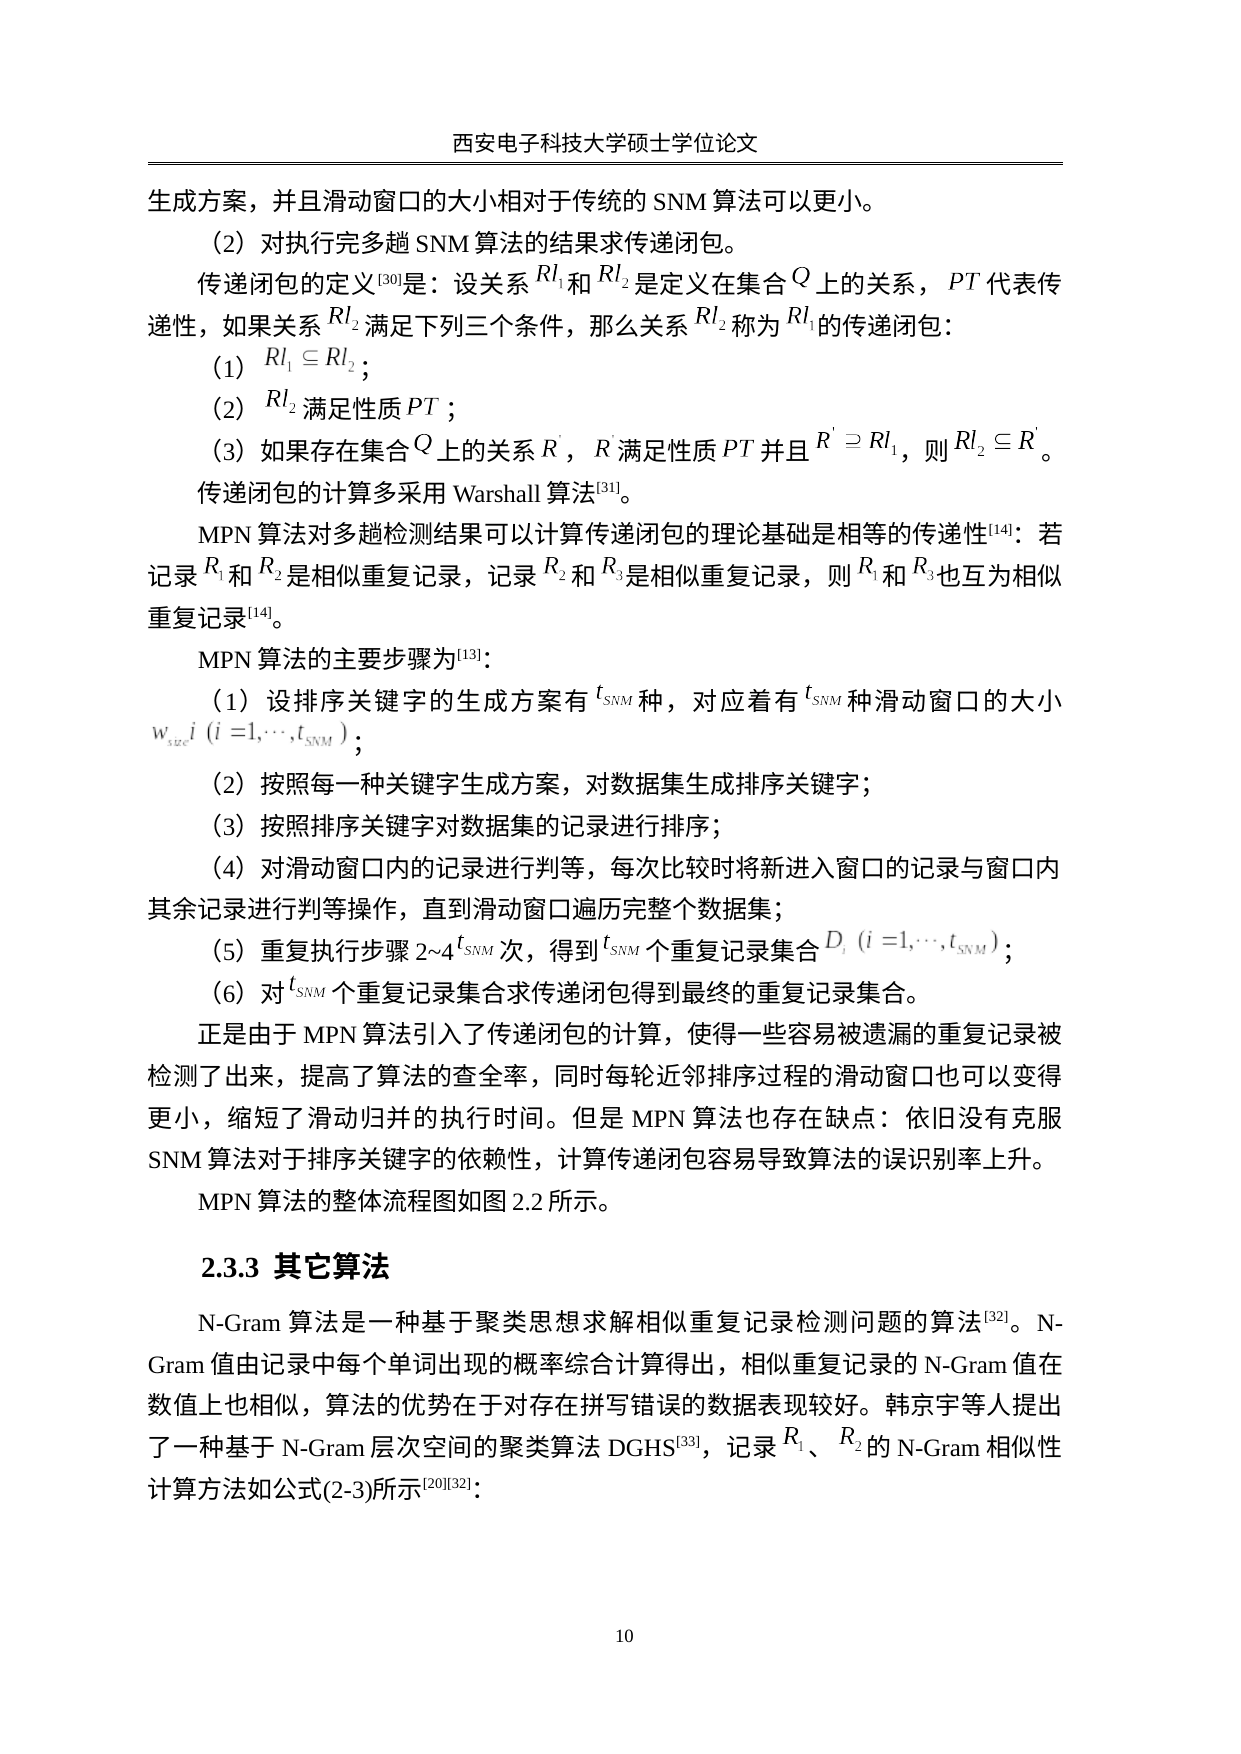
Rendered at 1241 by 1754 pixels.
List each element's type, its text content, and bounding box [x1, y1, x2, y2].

text （3）按照排序关键字对数据集的记录进行排序； [148, 802, 1063, 844]
text MPN算法的主要步骤为[13]： [148, 636, 1063, 677]
text （2）满足性质； [148, 386, 1063, 427]
text （1）； [148, 344, 1063, 386]
text （2）对执行完多趟SNM算法的结果求传递闭包。 [148, 219, 1063, 261]
text 传递闭包的定义[]是：设关系和是定义在集合上的关系，代表传递性，如果关系满足下列三个条件，那么关系称为的传递闭包： [148, 261, 1063, 344]
text （6）对个重复记录集合求传递闭包得到最终的重复记录集合。 [148, 969, 1063, 1011]
text （5）重复执行步骤2~4次，得到个重复记录集合； [148, 927, 1063, 969]
text （4）对滑动窗口内的记录进行判等，每次比较时将新进入窗口的记录与窗口内其余记录进行判等操作，直到滑动窗口遍历完整个数据集； [148, 844, 1063, 927]
subtitle 2.3.3 其它算法 [201, 1244, 1063, 1286]
text MPN算法的整体流程图如图2.2所示。 [148, 1177, 1063, 1219]
text （2）按照每一种关键字生成方案，对数据集生成排序关键字； [148, 761, 1063, 802]
text 正是由于MPN算法引入了传递闭包的计算，使得一些容易被遗漏的重复记录被检测了出来，提高了算法的查全率，同时每轮近邻排序过程的滑动窗口也可以变得更小，缩短了滑动归并的执行时间。但是MPN算法也存在缺点：依旧没有克服SNM算法对于排序关键字的依赖性，计算传递闭包容易导致算法的误识别率上升。 [148, 1011, 1063, 1177]
text N-Gram算法是一种基于聚类思想求解相似重复记录检测问题的算法[]。N-Gram值由记录中每个单词出现的概率综合计算得出，相似重复记录的N-Gram值在数值上也相似，算法的优势在于对存在拼写错误的数据表现较好。韩京宇等人提出了一种基于N-Gram层次空间的聚类算法DGHS[]，记录、的N-Gram相似性计算方法如公式(2-3)所示[20][32]： [148, 1298, 1063, 1506]
text 传递闭包的计算多采用Warshall算法[]。 [148, 469, 1063, 511]
text （1）对数据集互不干扰地执行多趟近邻排序算法，每次采用不同的排序关键字生成方案，并且滑动窗口的大小相对于传统的SNM算法可以更小。 [148, 177, 1063, 219]
text MPN算法对多趟检测结果可以计算传递闭包的理论基础是相等的传递性[14]：若记录和是相似重复记录，记录和是相似重复记录，则和也互为相似重复记录[14]。 [148, 511, 1063, 636]
text （1）设排序关键字的生成方案有种，对应着有种滑动窗口的大小； [148, 677, 1063, 761]
text （3）如果存在集合上的关系，满足性质并且，则。 [148, 427, 1063, 469]
